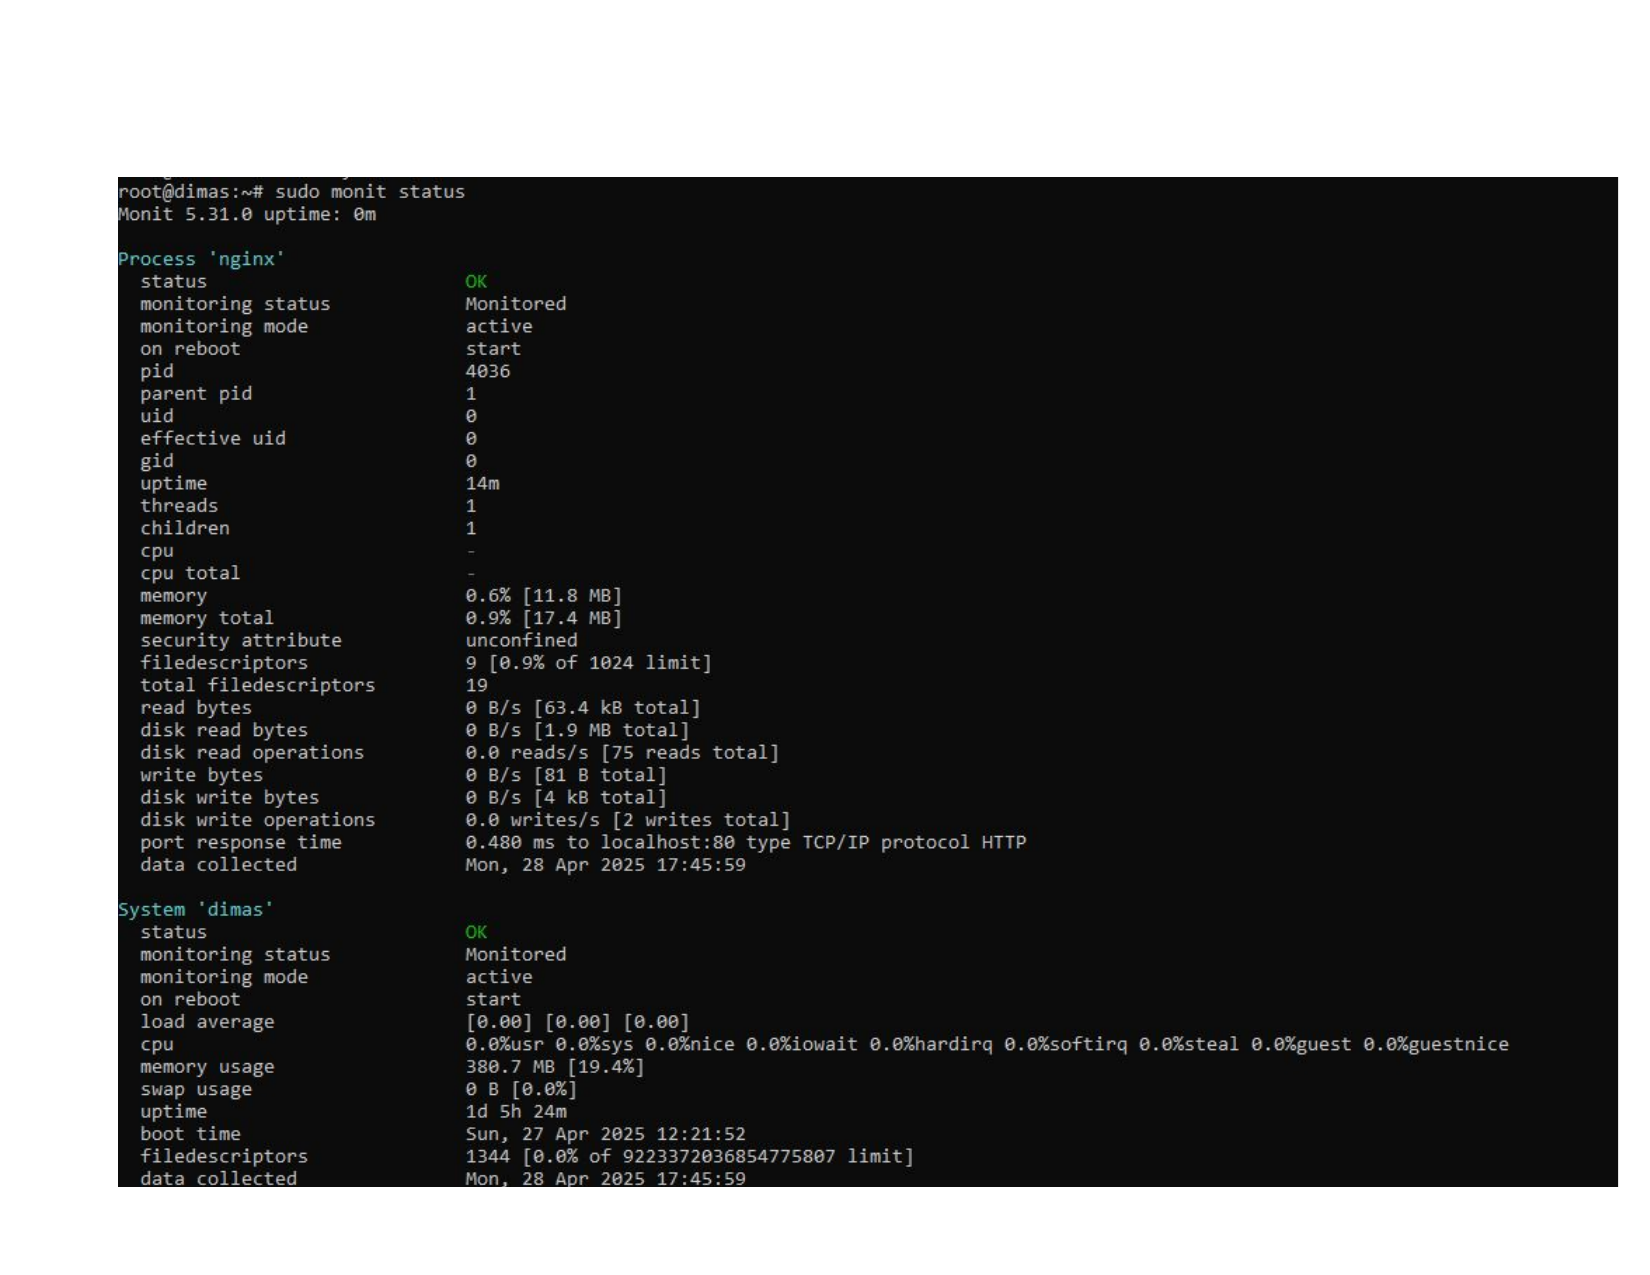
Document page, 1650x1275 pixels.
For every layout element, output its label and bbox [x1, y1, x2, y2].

picture [118, 177, 1619, 1187]
